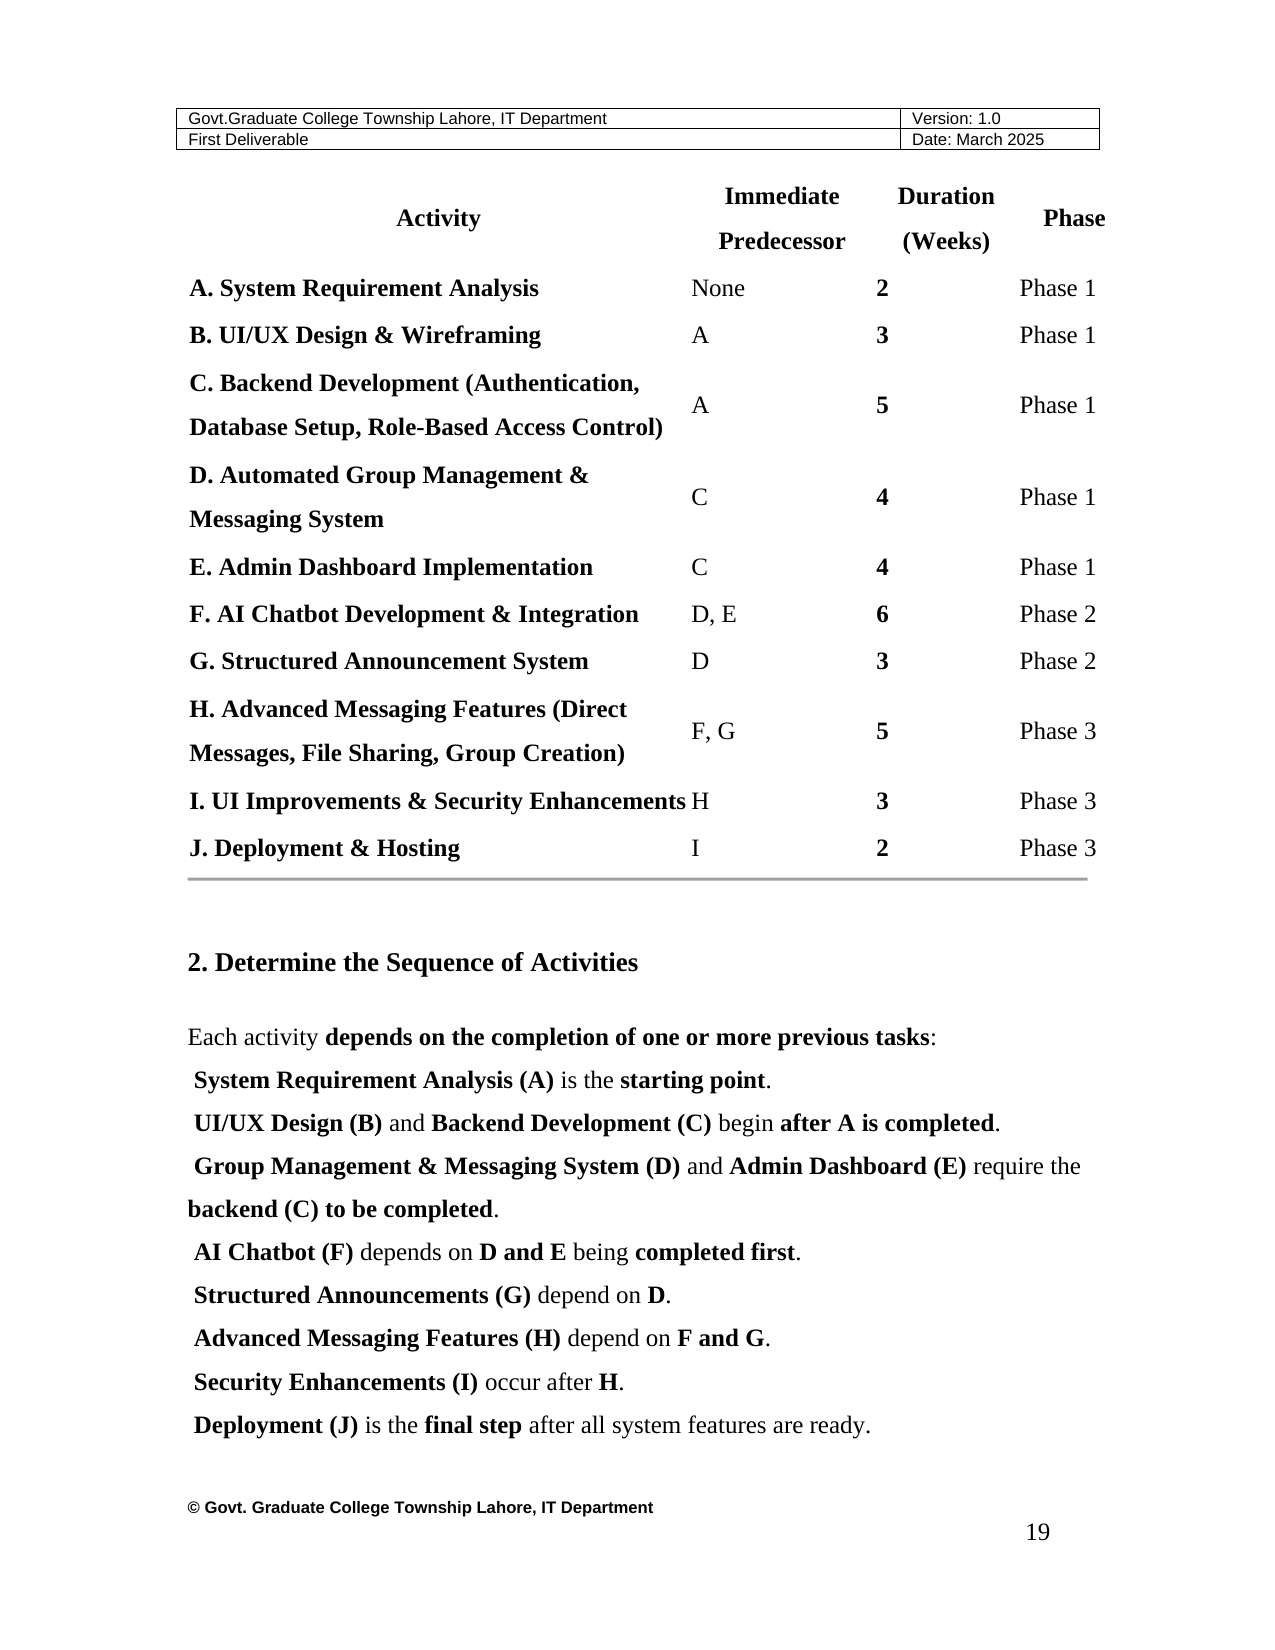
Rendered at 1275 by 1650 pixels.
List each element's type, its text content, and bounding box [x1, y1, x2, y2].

table_cell I [689, 830, 875, 877]
table_cell G. Structured Announcement System [188, 644, 689, 691]
table_cell Phase 1 [1018, 549, 1131, 596]
subtitle 2. Determine the Sequence of Activities [187, 946, 1087, 977]
table_cell Phase 1 [1018, 270, 1131, 318]
table_cell J. Deployment & Hosting [188, 830, 689, 877]
table_cell D, E [689, 596, 875, 644]
table_cell F. AI Chatbot Development & Integration [188, 596, 689, 644]
table_cell C [689, 549, 875, 596]
table_header Activity [188, 178, 689, 270]
table_cell 5 [875, 691, 1018, 783]
table_cell F, G [689, 691, 875, 783]
table_cell 5 [875, 365, 1018, 457]
table_cell Phase 2 [1018, 596, 1131, 644]
table_cell Phase 1 [1018, 365, 1131, 457]
text Each activity depends on the completion of one or more previous tasks: System Requirement Analysis (A) is the starting point. UI/UX Design (B) and Backend Development (C) begin after A is completed. Group Management & Messaging System (D) and Admin Dashboard (E) require the backend (C) to be completed. AI Chatbot (F) depends on D and E being completed first. Structured Announcements (G) depend on D. Advanced Messaging Features (H) depend on F and G. Security Enhancements (I) occur after H. Deployment (J) is the final step after all system features are ready. [187, 1022, 1087, 1438]
table_cell 6 [875, 596, 1018, 644]
table_cell Phase 3 [1018, 783, 1131, 830]
table_cell A. System Requirement Analysis [188, 270, 689, 318]
table_cell 2 [875, 830, 1018, 877]
table_cell C. Backend Development (Authentication, Database Setup, Role-Based Access Control) [188, 365, 689, 457]
table_cell 4 [875, 457, 1018, 549]
table_cell H [689, 783, 875, 830]
table_cell Phase 1 [1018, 457, 1131, 549]
table_header Phase [1018, 178, 1131, 270]
table_cell Phase 3 [1018, 830, 1131, 878]
table_cell D [689, 644, 875, 691]
table_header Duration (Weeks) [875, 178, 1018, 270]
table_cell 2 [875, 270, 1018, 318]
table_cell D. Automated Group Management & Messaging System [188, 457, 689, 549]
table_cell Phase 2 [1018, 644, 1131, 691]
table_cell Phase 1 [1018, 318, 1131, 365]
table_cell 3 [875, 644, 1018, 691]
table_header Immediate Predecessor [689, 178, 875, 270]
table_cell C [689, 457, 875, 549]
table_cell B. UI/UX Design & Wireframing [188, 318, 689, 365]
table_cell 3 [875, 318, 1018, 365]
table_cell I. UI Improvements & Security Enhancements [188, 783, 689, 830]
table_cell A [689, 318, 875, 365]
table_cell 3 [875, 783, 1018, 830]
table_cell A [689, 365, 875, 457]
table_cell H. Advanced Messaging Features (Direct Messages, File Sharing, Group Creation) [188, 691, 689, 783]
table_cell None [689, 270, 875, 318]
table_cell 4 [875, 549, 1018, 596]
table_cell Phase 3 [1018, 691, 1131, 783]
table_cell E. Admin Dashboard Implementation [188, 549, 689, 596]
